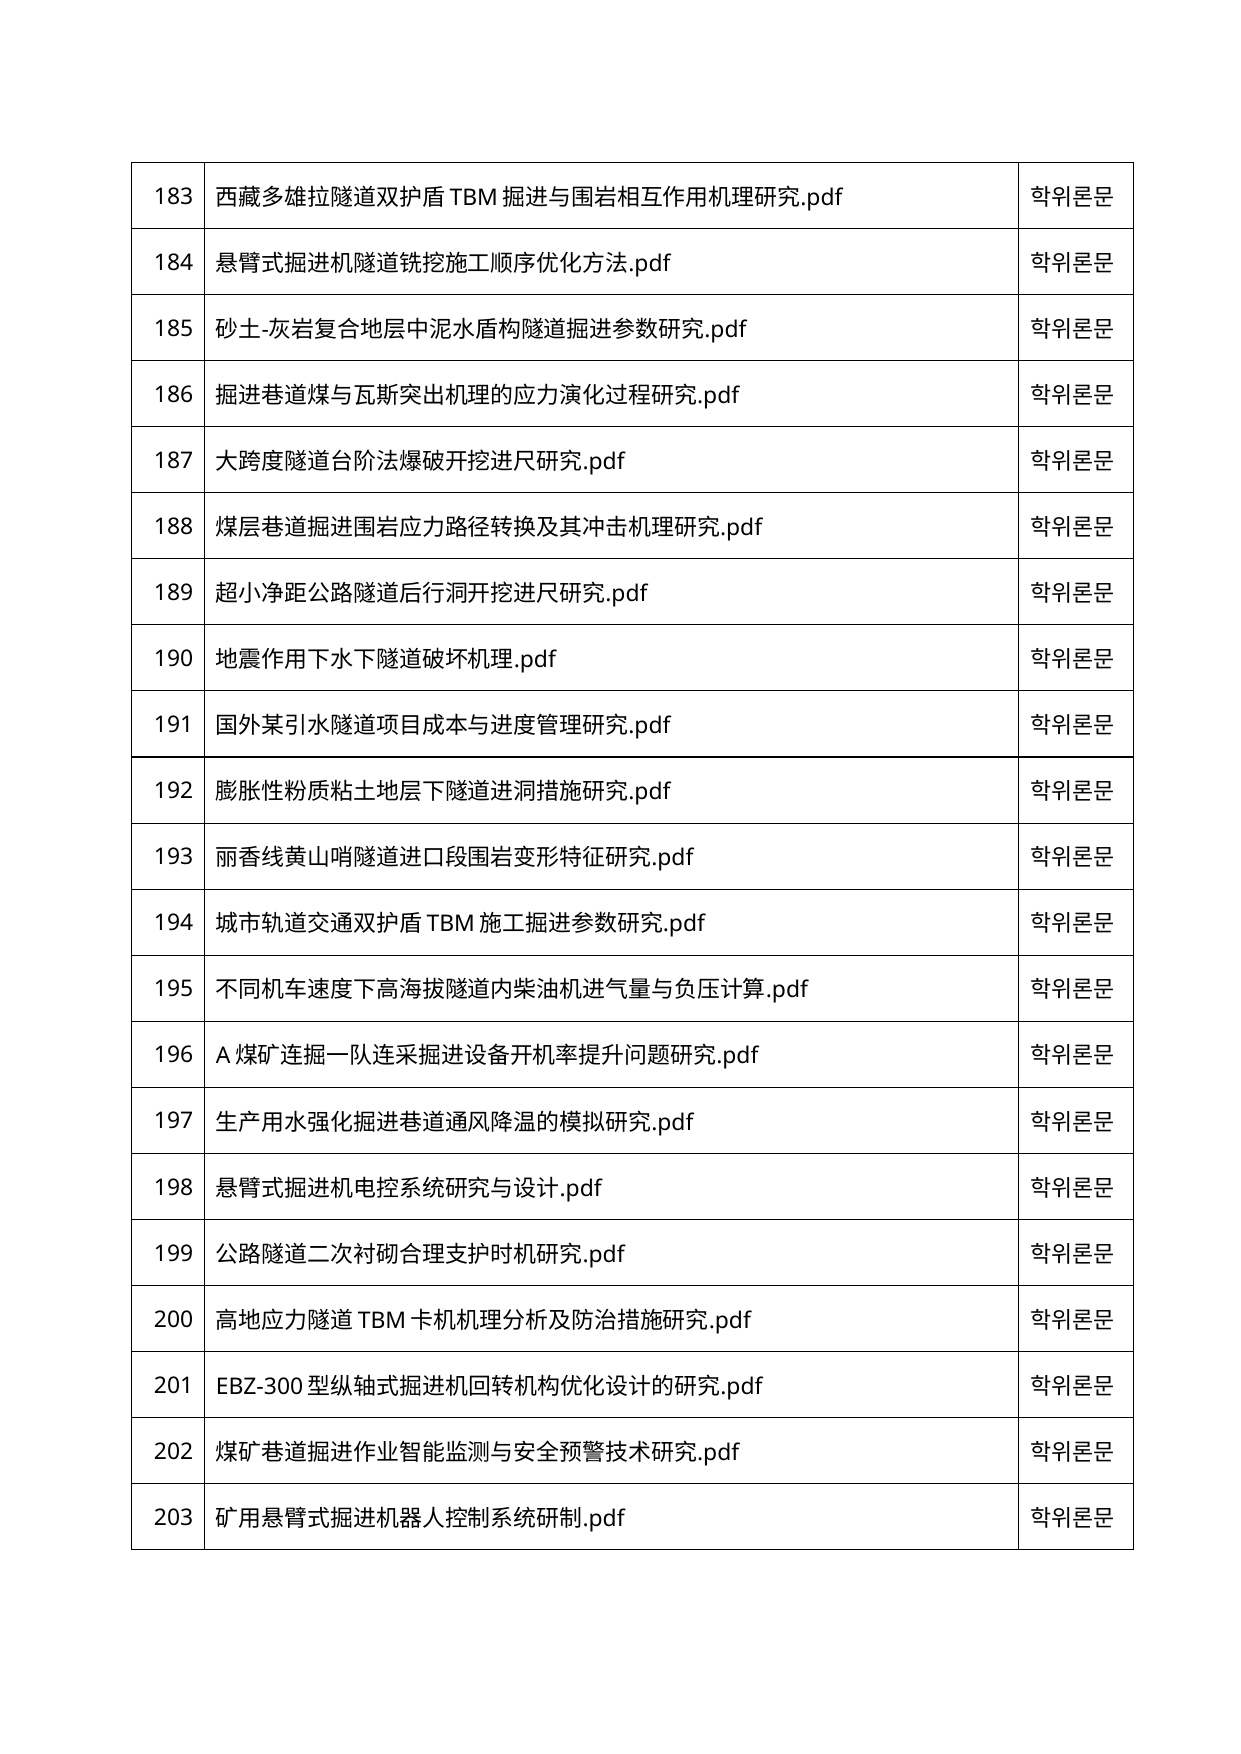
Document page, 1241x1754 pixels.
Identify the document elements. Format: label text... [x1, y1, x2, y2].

table_cell 학위론문 [1019, 824, 1133, 888]
table_cell 192 [132, 758, 204, 822]
table_cell 학위론문 [1019, 691, 1133, 756]
table_cell 학위론문 [1019, 625, 1133, 690]
table_cell 西藏多雄拉隧道双护盾TBM掘进与围岩相互作用机理研究.pdf [205, 163, 1018, 228]
table_cell 矿用悬臂式掘进机器人控制系统研制.pdf [205, 1484, 1018, 1549]
table_cell 183 [132, 163, 204, 228]
table_cell 城市轨道交通双护盾TBM施工掘进参数研究.pdf [205, 890, 1018, 954]
table_cell 193 [132, 824, 204, 888]
table_cell 201 [132, 1352, 204, 1417]
table_cell 195 [132, 956, 204, 1021]
table_cell 大跨度隧道台阶法爆破开挖进尺研究.pdf [205, 427, 1018, 492]
table_cell 公路隧道二次衬砌合理支护时机研究.pdf [205, 1220, 1018, 1285]
table_cell 不同机车速度下高海拔隧道内柴油机进气量与负压计算.pdf [205, 956, 1018, 1021]
table_cell 煤层巷道掘进围岩应力路径转换及其冲击机理研究.pdf [205, 493, 1018, 558]
table_cell 悬臂式掘进机隧道铣挖施工顺序优化方法.pdf [205, 229, 1018, 294]
table_cell 학위론문 [1019, 493, 1133, 558]
table_cell 학위론문 [1019, 1220, 1133, 1285]
table_cell 학위론문 [1019, 1352, 1133, 1417]
table_cell A煤矿连掘一队连采掘进设备开机率提升问题研究.pdf [205, 1022, 1018, 1087]
table_cell 191 [132, 691, 204, 756]
table_cell 학위론문 [1019, 1154, 1133, 1219]
table_cell 학위론문 [1019, 890, 1133, 954]
table_cell 학위론문 [1019, 361, 1133, 426]
table_cell 학위론문 [1019, 1088, 1133, 1153]
table_cell 학위론문 [1019, 427, 1133, 492]
table_cell 丽香线黄山哨隧道进口段围岩变形特征研究.pdf [205, 824, 1018, 888]
table_cell 학위론문 [1019, 229, 1133, 294]
table_cell 生产用水强化掘进巷道通风降温的模拟研究.pdf [205, 1088, 1018, 1153]
table_cell 198 [132, 1154, 204, 1219]
table_cell 학위론문 [1019, 295, 1133, 360]
table_cell 197 [132, 1088, 204, 1153]
table_cell 학위론문 [1019, 956, 1133, 1021]
table_cell 砂土-灰岩复合地层中泥水盾构隧道掘进参数研究.pdf [205, 295, 1018, 360]
table_cell 掘进巷道煤与瓦斯突出机理的应力演化过程研究.pdf [205, 361, 1018, 426]
table_cell 地震作用下水下隧道破坏机理.pdf [205, 625, 1018, 690]
table_cell 200 [132, 1286, 204, 1351]
table_cell 학위론문 [1019, 758, 1133, 822]
table_cell 199 [132, 1220, 204, 1285]
table_cell 184 [132, 229, 204, 294]
table_cell 196 [132, 1022, 204, 1087]
table_cell 高地应力隧道TBM卡机机理分析及防治措施研究.pdf [205, 1286, 1018, 1351]
table_cell 학위론문 [1019, 163, 1133, 228]
table_cell 202 [132, 1418, 204, 1483]
table_cell 학위론문 [1019, 1484, 1133, 1549]
table_cell 학위론문 [1019, 1418, 1133, 1483]
table_cell 煤矿巷道掘进作业智能监测与安全预警技术研究.pdf [205, 1418, 1018, 1483]
table_cell 超小净距公路隧道后行洞开挖进尺研究.pdf [205, 559, 1018, 624]
table_cell 188 [132, 493, 204, 558]
table_cell 190 [132, 625, 204, 690]
table_cell 膨胀性粉质粘土地层下隧道进洞措施研究.pdf [205, 758, 1018, 822]
table_cell 학위론문 [1019, 559, 1133, 624]
table_cell 悬臂式掘进机电控系统研究与设计.pdf [205, 1154, 1018, 1219]
table_cell 185 [132, 295, 204, 360]
table_cell 187 [132, 427, 204, 492]
table_cell 194 [132, 890, 204, 954]
table_cell 학위론문 [1019, 1286, 1133, 1351]
table_cell 203 [132, 1484, 204, 1549]
table_cell 학위론문 [1019, 1022, 1133, 1087]
table_cell EBZ-300型纵轴式掘进机回转机构优化设计的研究.pdf [205, 1352, 1018, 1417]
table_cell 186 [132, 361, 204, 426]
table_cell 189 [132, 559, 204, 624]
table_cell 国外某引水隧道项目成本与进度管理研究.pdf [205, 691, 1018, 756]
